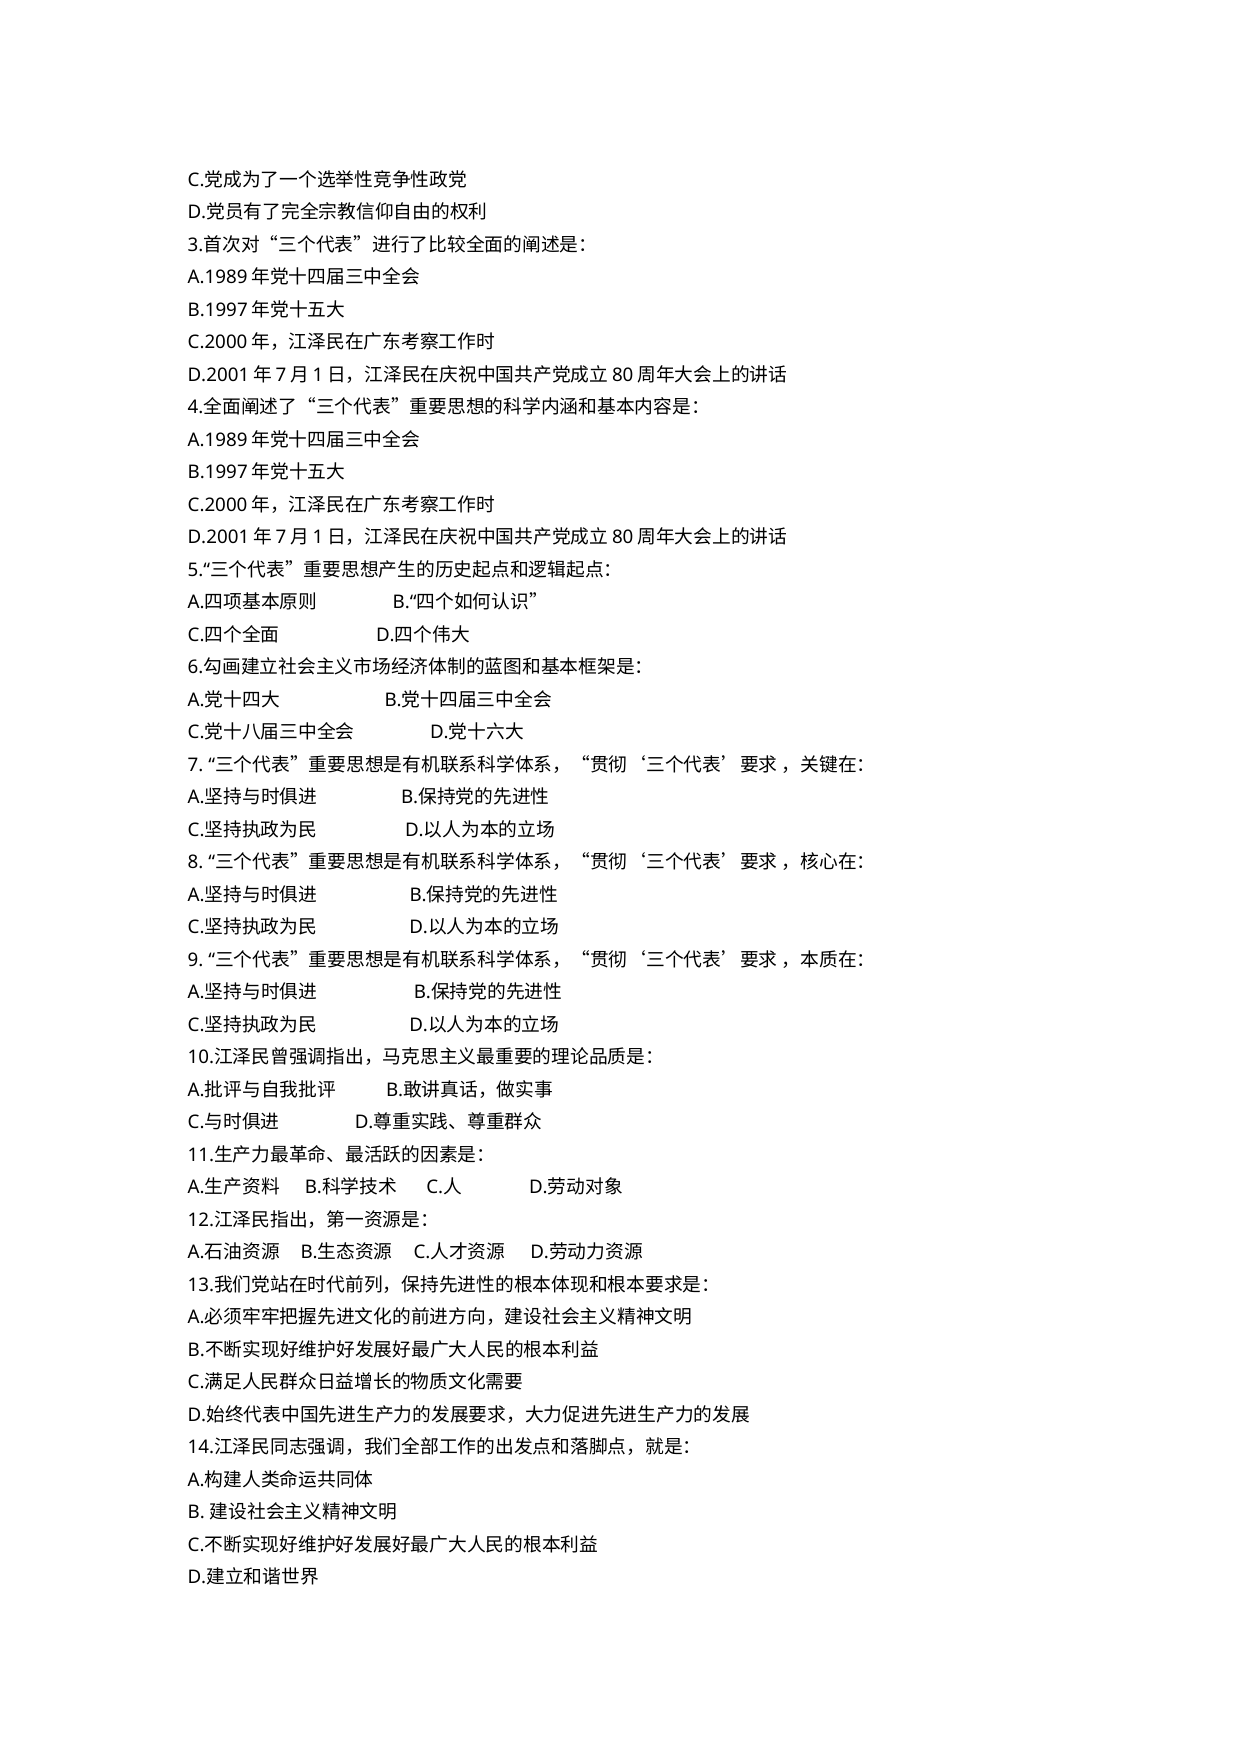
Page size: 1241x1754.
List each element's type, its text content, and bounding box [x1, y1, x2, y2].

text A.党十四大 B.党十四届三中全会 [187, 682, 1053, 714]
text 14.江泽民同志强调，我们全部工作的出发点和落脚点，就是： [187, 1429, 1053, 1462]
text A.四项基本原则 B.“四个如何认识” [187, 584, 1053, 617]
text D.始终代表中国先进生产力的发展要求，大力促进先进生产力的发展 [187, 1397, 1053, 1429]
text 7. “三个代表”重要思想是有机联系科学体系，“贯彻‘三个代表’要求 ，关键在： [187, 747, 1053, 779]
text 3.首次对“三个代表”进行了比较全面的阐述是： [187, 227, 1053, 259]
text C.坚持执政为民 D.以人为本的立场 [187, 909, 1053, 942]
text C.坚持执政为民 D.以人为本的立场 [187, 1007, 1053, 1039]
text D.2001年7月1日，江泽民在庆祝中国共产党成立80周年大会上的讲话 [187, 357, 1053, 389]
text B.不断实现好维护好发展好最广大人民的根本利益 [187, 1332, 1053, 1364]
text C.2000年，江泽民在广东考察工作时 [187, 487, 1053, 519]
text 6.勾画建立社会主义市场经济体制的蓝图和基本框架是： [187, 649, 1053, 682]
text 8. “三个代表”重要思想是有机联系科学体系，“贯彻‘三个代表’要求 ，核心在： [187, 844, 1053, 877]
text D.2001年7月1日，江泽民在庆祝中国共产党成立80周年大会上的讲话 [187, 519, 1053, 552]
text C.不断实现好维护好发展好最广大人民的根本利益 [187, 1527, 1053, 1559]
text C.党十八届三中全会 D.党十六大 [187, 714, 1053, 747]
text C.党成为了一个选举性竞争性政党 [187, 162, 1053, 194]
text C.与时俱进 D.尊重实践、尊重群众 [187, 1104, 1053, 1137]
text A.坚持与时俱进 B.保持党的先进性 [187, 974, 1053, 1007]
text C.2000年，江泽民在广东考察工作时 [187, 324, 1053, 357]
text C.坚持执政为民 D.以人为本的立场 [187, 812, 1053, 844]
text A.生产资料 B.科学技术 C.人 D.劳动对象 [187, 1169, 1053, 1202]
text A.构建人类命运共同体 [187, 1462, 1053, 1494]
text A.石油资源 B.生态资源 C.人才资源 D.劳动力资源 [187, 1234, 1053, 1267]
text A.必须牢牢把握先进文化的前进方向，建设社会主义精神文明 [187, 1299, 1053, 1332]
text B. 建设社会主义精神文明 [187, 1494, 1053, 1527]
text A.批评与自我批评 B.敢讲真话，做实事 [187, 1072, 1053, 1104]
text A.1989年党十四届三中全会 [187, 259, 1053, 292]
text 12.江泽民指出，第一资源是： [187, 1202, 1053, 1234]
text 10.江泽民曾强调指出，马克思主义最重要的理论品质是： [187, 1039, 1053, 1072]
text A.1989年党十四届三中全会 [187, 422, 1053, 454]
text 4.全面阐述了“三个代表”重要思想的科学内涵和基本内容是： [187, 389, 1053, 422]
text B.1997年党十五大 [187, 454, 1053, 487]
text 13.我们党站在时代前列，保持先进性的根本体现和根本要求是： [187, 1267, 1053, 1299]
text B.1997年党十五大 [187, 292, 1053, 324]
text A.坚持与时俱进 B.保持党的先进性 [187, 877, 1053, 909]
text 9. “三个代表”重要思想是有机联系科学体系，“贯彻‘三个代表’要求 ，本质在： [187, 942, 1053, 974]
text D.建立和谐世界 [187, 1559, 1053, 1592]
text C.满足人民群众日益增长的物质文化需要 [187, 1364, 1053, 1397]
text A.坚持与时俱进 B.保持党的先进性 [187, 779, 1053, 812]
text 5.“三个代表”重要思想产生的历史起点和逻辑起点： [187, 552, 1053, 584]
text C.四个全面 D.四个伟大 [187, 617, 1053, 649]
text D.党员有了完全宗教信仰自由的权利 [187, 194, 1053, 227]
text 11.生产力最革命、最活跃的因素是： [187, 1137, 1053, 1169]
